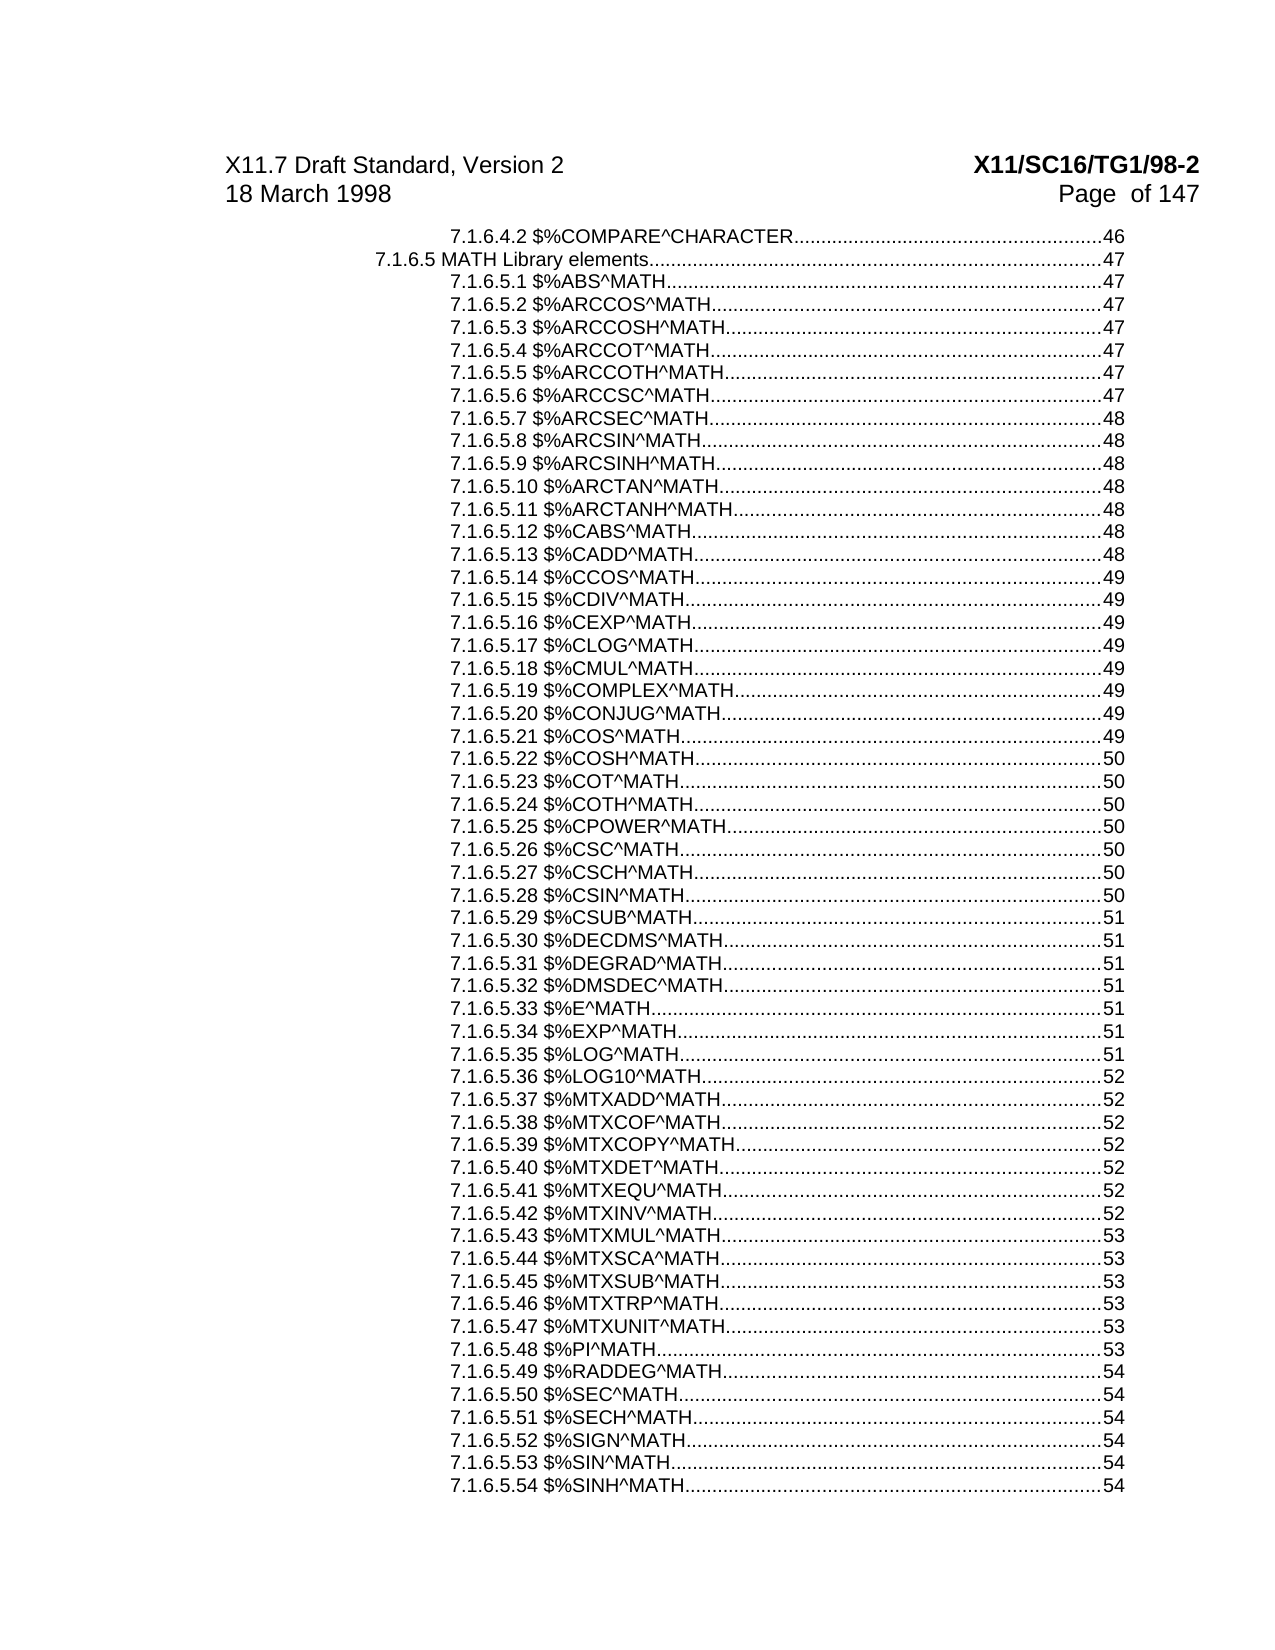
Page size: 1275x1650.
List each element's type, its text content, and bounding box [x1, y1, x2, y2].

text 7.1.6.5 MATH Library elements 47 [375, 248, 1125, 270]
text 7.1.6.5.36 $%LOG10^MATH 52 [450, 1065, 1125, 1088]
text 7.1.6.5.1 $%ABS^MATH 47 [450, 270, 1125, 293]
text 7.1.6.5.24 $%COTH^MATH 50 [450, 793, 1125, 815]
text 7.1.6.5.54 $%SINH^MATH 54 [450, 1474, 1125, 1497]
text 7.1.6.5.9 $%ARCSINH^MATH 48 [450, 452, 1125, 475]
text 7.1.6.5.39 $%MTXCOPY^MATH 52 [450, 1133, 1125, 1156]
text 7.1.6.5.26 $%CSC^MATH 50 [450, 838, 1125, 861]
text 7.1.6.4.2 $%COMPARE^CHARACTER 46 [450, 225, 1125, 248]
text 7.1.6.5.50 $%SEC^MATH 54 [450, 1383, 1125, 1406]
text 7.1.6.5.45 $%MTXSUB^MATH 53 [450, 1269, 1125, 1292]
text 7.1.6.5.14 $%CCOS^MATH 49 [450, 566, 1125, 588]
text 7.1.6.5.18 $%CMUL^MATH 49 [450, 656, 1125, 679]
text 7.1.6.5.48 $%PI^MATH 53 [450, 1338, 1125, 1360]
text 7.1.6.5.31 $%DEGRAD^MATH 51 [450, 952, 1125, 974]
text 7.1.6.5.29 $%CSUB^MATH 51 [450, 906, 1125, 929]
text 7.1.6.5.6 $%ARCCSC^MATH 47 [450, 384, 1125, 407]
text 7.1.6.5.47 $%MTXUNIT^MATH 53 [450, 1315, 1125, 1338]
text 7.1.6.5.25 $%CPOWER^MATH 50 [450, 815, 1125, 838]
text 7.1.6.5.2 $%ARCCOS^MATH 47 [450, 293, 1125, 316]
text 7.1.6.5.21 $%COS^MATH 49 [450, 724, 1125, 747]
text 7.1.6.5.4 $%ARCCOT^MATH 47 [450, 338, 1125, 361]
text 7.1.6.5.28 $%CSIN^MATH 50 [450, 883, 1125, 906]
text 7.1.6.5.38 $%MTXCOF^MATH 52 [450, 1111, 1125, 1133]
text 7.1.6.5.44 $%MTXSCA^MATH 53 [450, 1247, 1125, 1269]
text 7.1.6.5.7 $%ARCSEC^MATH 48 [450, 407, 1125, 429]
text 7.1.6.5.37 $%MTXADD^MATH 52 [450, 1088, 1125, 1111]
text 7.1.6.5.34 $%EXP^MATH 51 [450, 1020, 1125, 1042]
text 7.1.6.5.11 $%ARCTANH^MATH 48 [450, 497, 1125, 520]
text 7.1.6.5.12 $%CABS^MATH 48 [450, 520, 1125, 543]
text 7.1.6.5.53 $%SIN^MATH 54 [450, 1451, 1125, 1474]
text 7.1.6.5.19 $%COMPLEX^MATH 49 [450, 679, 1125, 702]
text 7.1.6.5.16 $%CEXP^MATH 49 [450, 611, 1125, 634]
text 7.1.6.5.30 $%DECDMS^MATH 51 [450, 929, 1125, 952]
text 7.1.6.5.35 $%LOG^MATH 51 [450, 1042, 1125, 1065]
text 7.1.6.5.49 $%RADDEG^MATH 54 [450, 1360, 1125, 1383]
text 7.1.6.5.42 $%MTXINV^MATH 52 [450, 1201, 1125, 1224]
text 7.1.6.5.17 $%CLOG^MATH 49 [450, 634, 1125, 656]
text 7.1.6.5.3 $%ARCCOSH^MATH 47 [450, 316, 1125, 338]
text 7.1.6.5.33 $%E^MATH 51 [450, 997, 1125, 1020]
text 7.1.6.5.32 $%DMSDEC^MATH 51 [450, 974, 1125, 997]
text 7.1.6.5.22 $%COSH^MATH 50 [450, 747, 1125, 770]
text 7.1.6.5.46 $%MTXTRP^MATH 53 [450, 1292, 1125, 1315]
text 7.1.6.5.51 $%SECH^MATH 54 [450, 1406, 1125, 1428]
text 7.1.6.5.20 $%CONJUG^MATH 49 [450, 702, 1125, 724]
text 7.1.6.5.15 $%CDIV^MATH 49 [450, 588, 1125, 611]
text 7.1.6.5.40 $%MTXDET^MATH 52 [450, 1156, 1125, 1179]
text 7.1.6.5.10 $%ARCTAN^MATH 48 [450, 475, 1125, 497]
text 7.1.6.5.23 $%COT^MATH 50 [450, 770, 1125, 793]
text 7.1.6.5.13 $%CADD^MATH 48 [450, 543, 1125, 566]
text 7.1.6.5.52 $%SIGN^MATH 54 [450, 1428, 1125, 1451]
text 7.1.6.5.41 $%MTXEQU^MATH 52 [450, 1179, 1125, 1201]
text 7.1.6.5.8 $%ARCSIN^MATH 48 [450, 429, 1125, 452]
text 7.1.6.5.43 $%MTXMUL^MATH 53 [450, 1224, 1125, 1247]
text 7.1.6.5.5 $%ARCCOTH^MATH 47 [450, 361, 1125, 384]
text 7.1.6.5.27 $%CSCH^MATH 50 [450, 861, 1125, 883]
